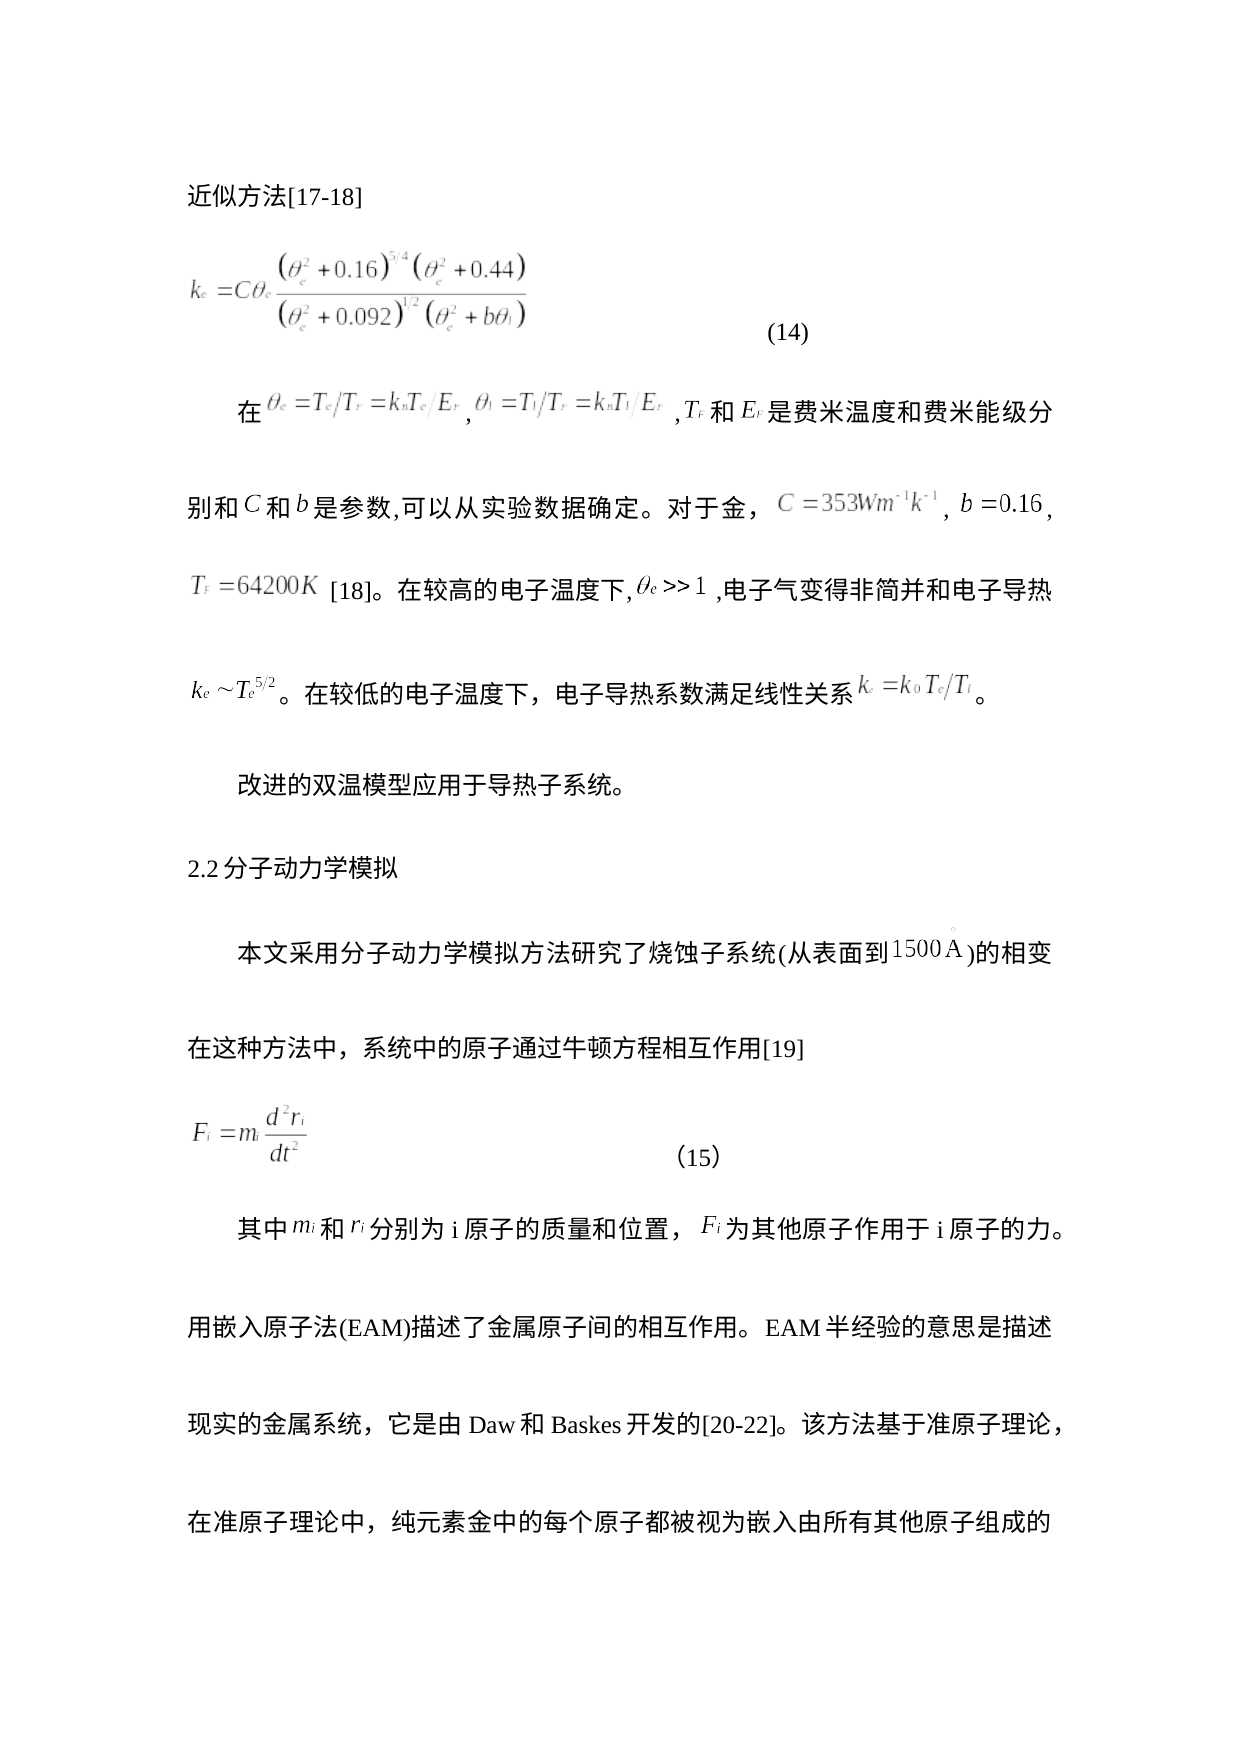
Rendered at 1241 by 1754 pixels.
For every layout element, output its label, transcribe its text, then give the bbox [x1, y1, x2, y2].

text 改进的双温模型应用于导热子系统。 [187, 751, 1053, 816]
text 在, ,和是费米温度和费米能级分别和和是参数,可以从实验数据确定。对于金，, , [18]。在较高的电子温度下, ,电子气变得非简并和电子导热。在较低的电子温度下，电子导热系数满足线性关系。 [187, 375, 1053, 733]
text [187, 162, 1053, 227]
text （15） [187, 1098, 1053, 1195]
text 2.2分子动力学模拟 [187, 834, 1053, 899]
text 本文采用分子动力学模拟方法研究了烧蚀子系统(从表面到)的相变。在这种方法中，系统中的原子通过牛顿方程相互作用[19] [187, 917, 1053, 1079]
text (14) [187, 245, 1053, 375]
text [187, 1195, 1053, 1553]
